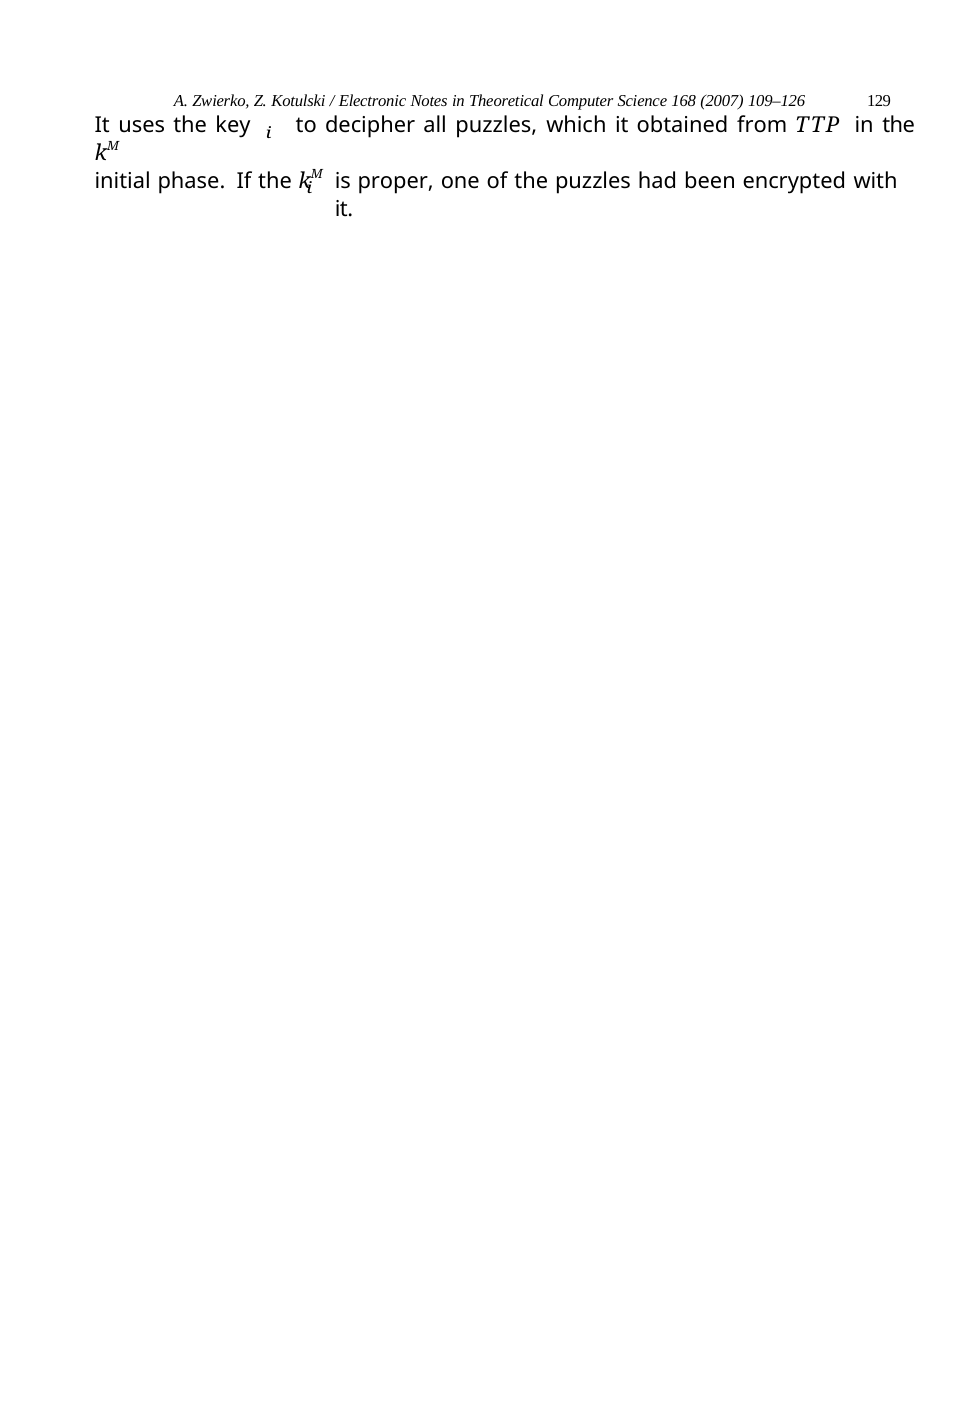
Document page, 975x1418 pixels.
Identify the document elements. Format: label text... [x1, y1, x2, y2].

text to decipher all puzzles, which it obtained from TTP in the [295, 110, 921, 138]
text is proper, one of the puzzles had been encrypted with it. [334, 166, 921, 222]
text initial phase. If the kM [94, 166, 323, 194]
text It uses the key kM [94, 110, 282, 166]
